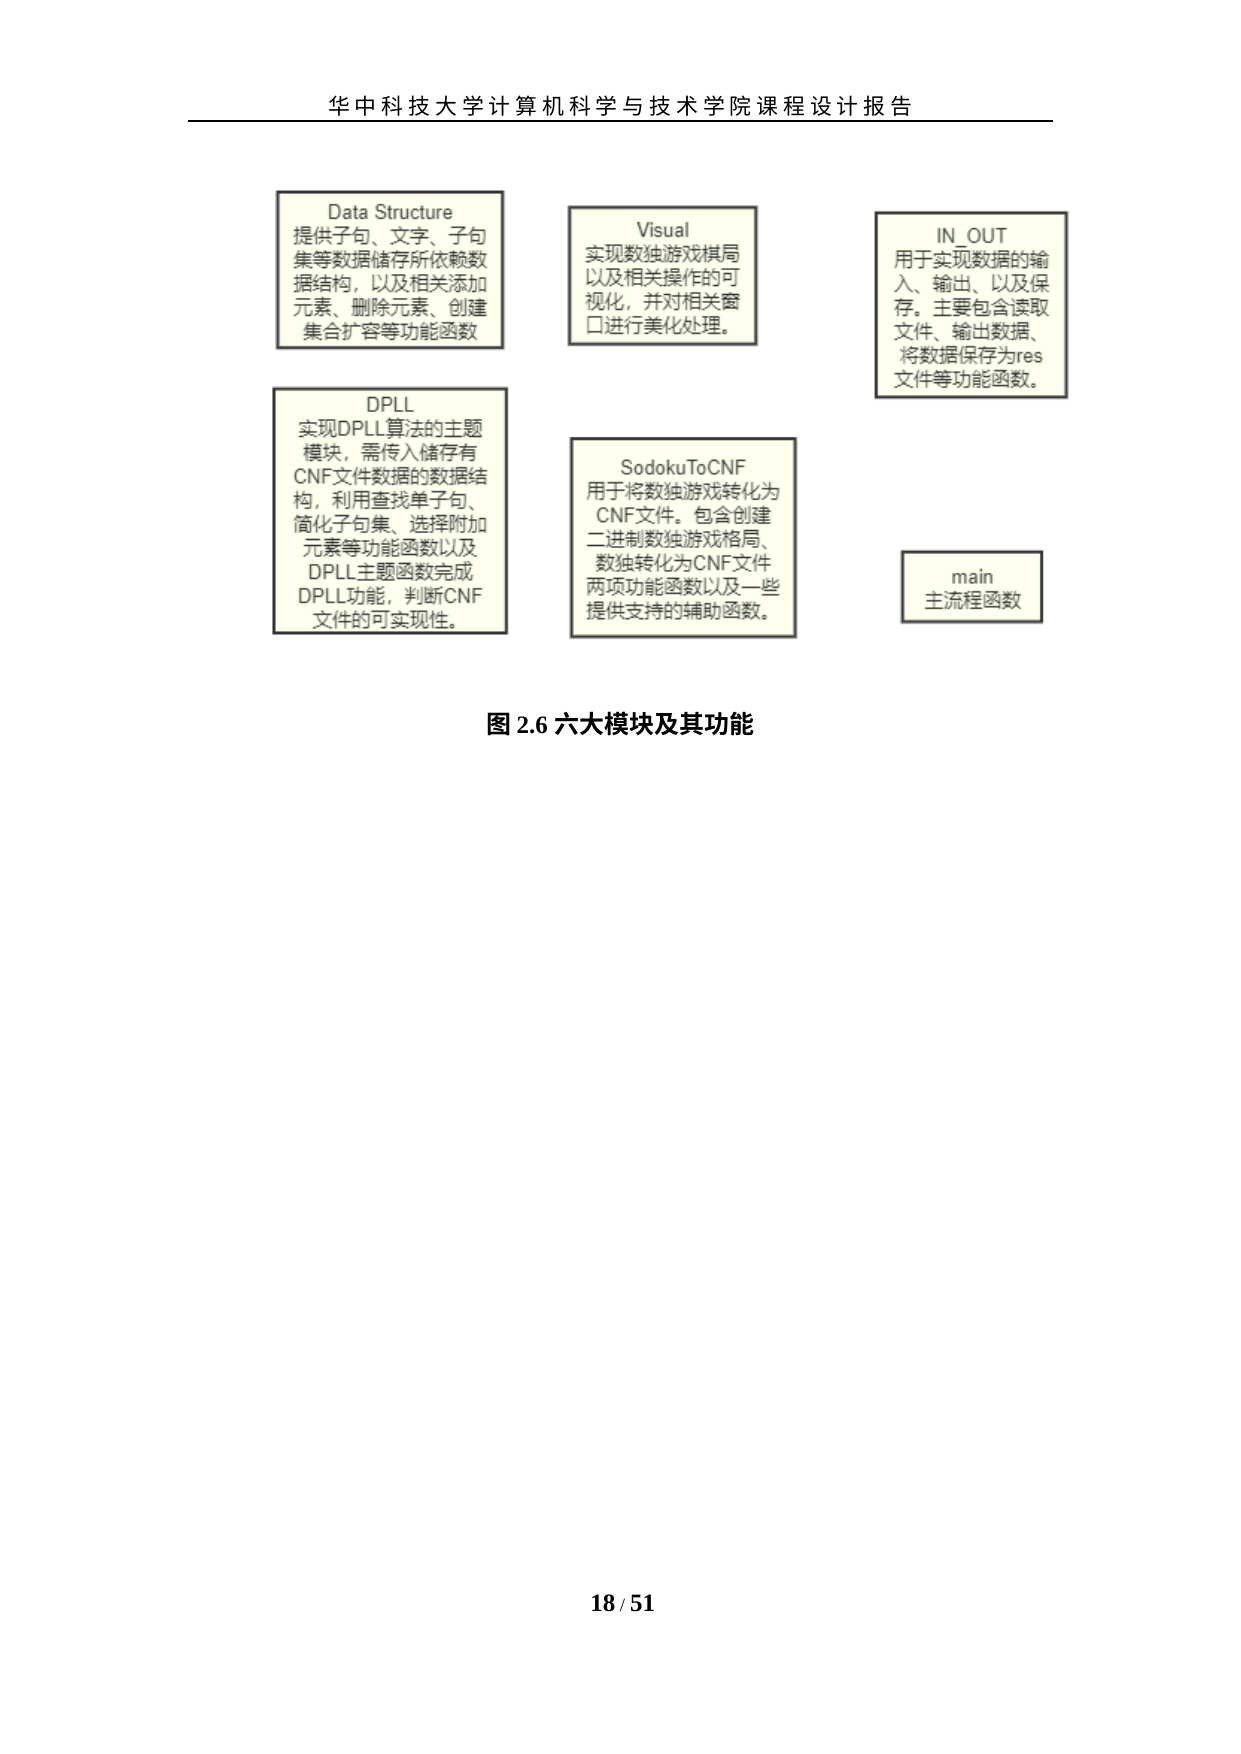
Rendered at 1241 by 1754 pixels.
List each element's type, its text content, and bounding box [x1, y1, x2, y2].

text 图2.6 六大模块及其功能 [187, 689, 1053, 757]
picture [237, 155, 1103, 675]
